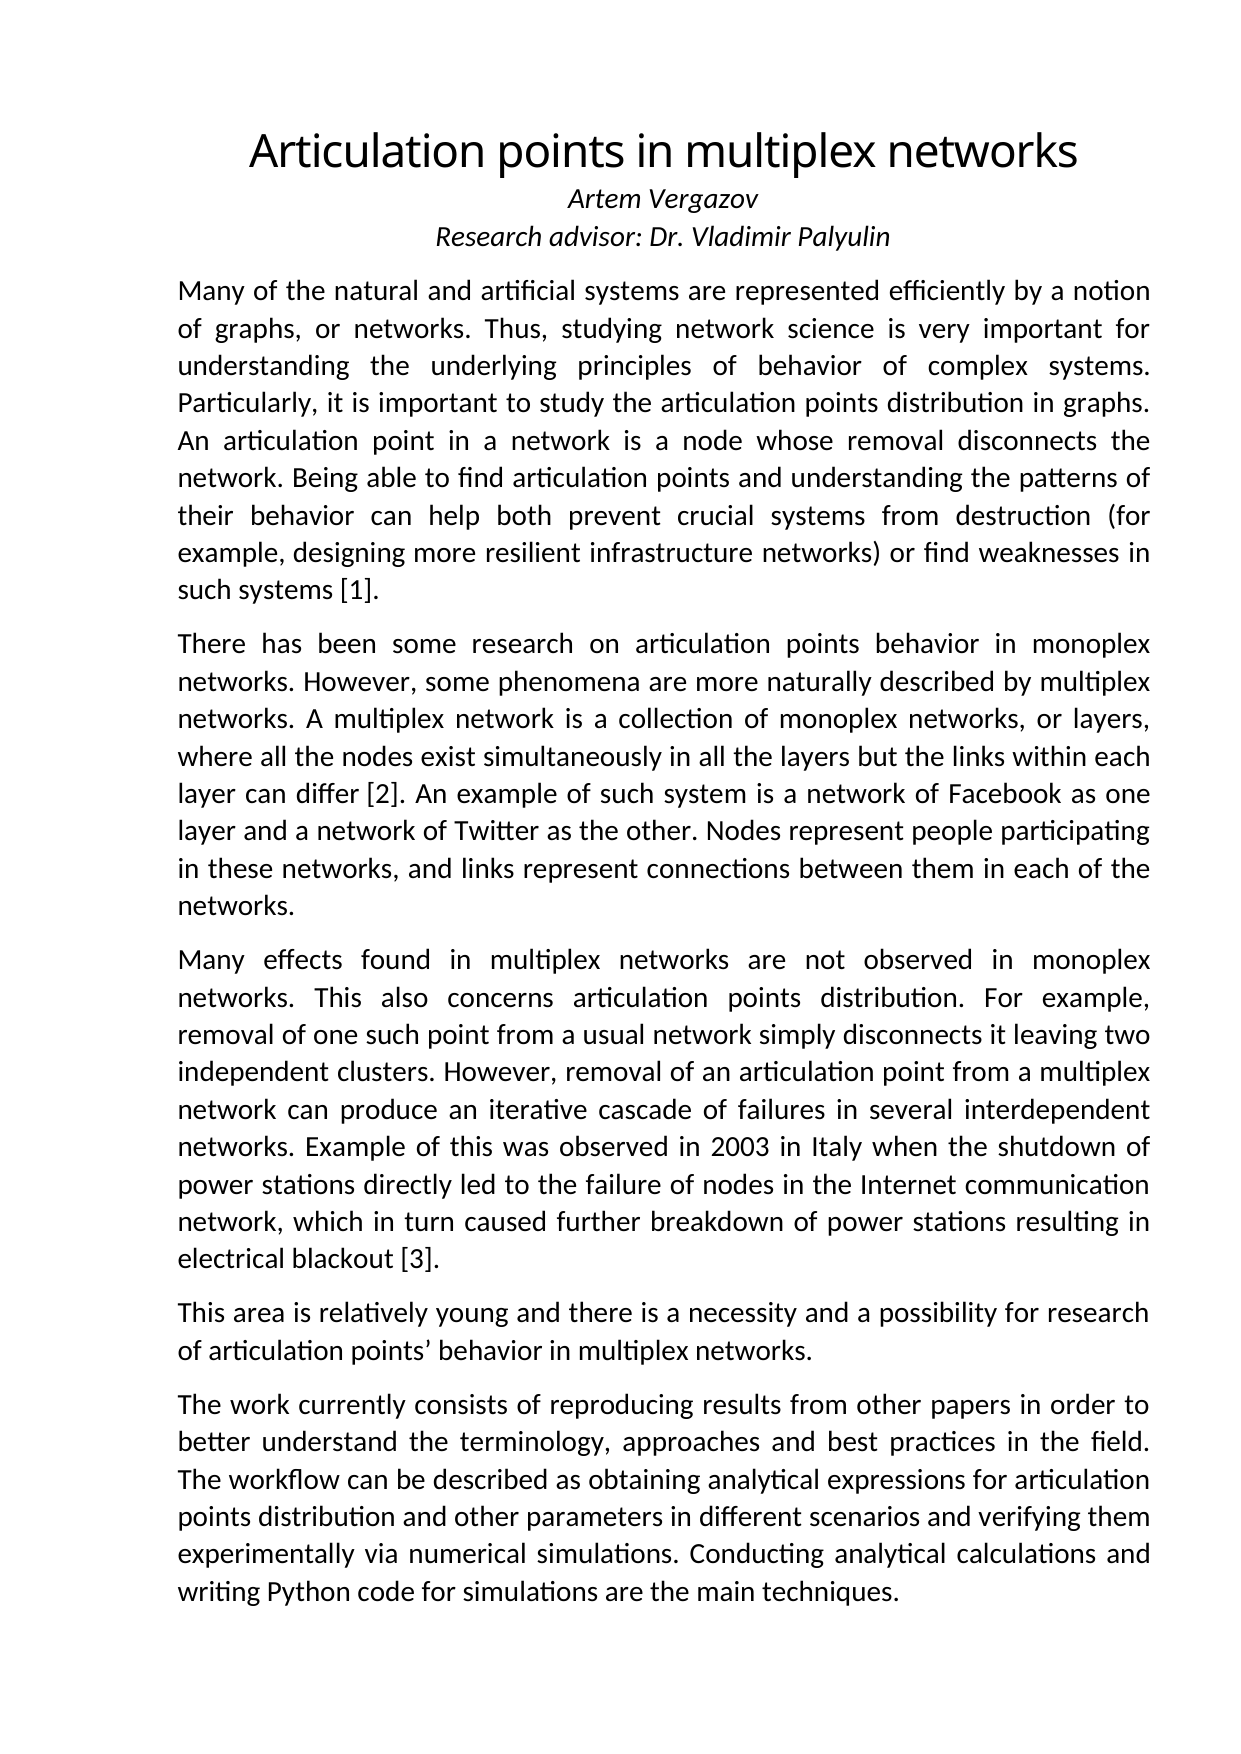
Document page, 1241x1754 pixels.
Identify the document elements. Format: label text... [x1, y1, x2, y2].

text Artem Vergazov [177, 181, 1152, 216]
text Many of the natural and artificial systems are represented efficiently by a notion of graphs, or networks. Thus, studying network science is very important for understanding the underlying principles of behavior of complex systems. Particularly, it is important to study the articulation points distribution in graphs. An articulation point in a network is a node whose removal disconnects the network. Being able to find articulation points and understanding the patterns of their behavior can help both prevent crucial systems from destruction (for example, designing more resilient infrastructure networks) or find weaknesses in such systems [1]. [177, 272, 1152, 607]
text This area is relatively young and there is a necessity and a possibility for research of articulation points’ behavior in multiplex networks. [177, 1294, 1152, 1368]
text There has been some research on articulation points behavior in monoplex networks. However, some phenomena are more naturally described by multiplex networks. A multiplex network is a collection of monoplex networks, or layers, where all the nodes exist simultaneously in all the layers but the links within each layer can differ [2]. An example of such system is a network of Facebook as one layer and a network of Twitter as the other. Nodes represent people participating in these networks, and links represent connections between them in each of the networks. [177, 626, 1152, 923]
title Articulation points in multiplex networks [177, 118, 1152, 181]
text Research advisor: Dr. Vladimir Palyulin [177, 218, 1152, 254]
text The work currently consists of reproducing results from other papers in order to better understand the terminology, approaches and best practices in the field. The workflow can be described as obtaining analytical expressions for articulation points distribution and other parameters in different scenarios and verifying them experimentally via numerical simulations. Conducting analytical calculations and writing Python code for simulations are the main techniques. [177, 1386, 1152, 1609]
text Many effects found in multiplex networks are not observed in monoplex networks. This also concerns articulation points distribution. For example, removal of one such point from a usual network simply disconnects it leaving two independent clusters. However, removal of an articulation point from a multiplex network can produce an iterative cascade of failures in several interdependent networks. Example of this was observed in 2003 in Italy when the shutdown of power stations directly led to the failure of nodes in the Internet communication network, which in turn caused further breakdown of power stations resulting in electrical blackout [3]. [177, 941, 1152, 1276]
